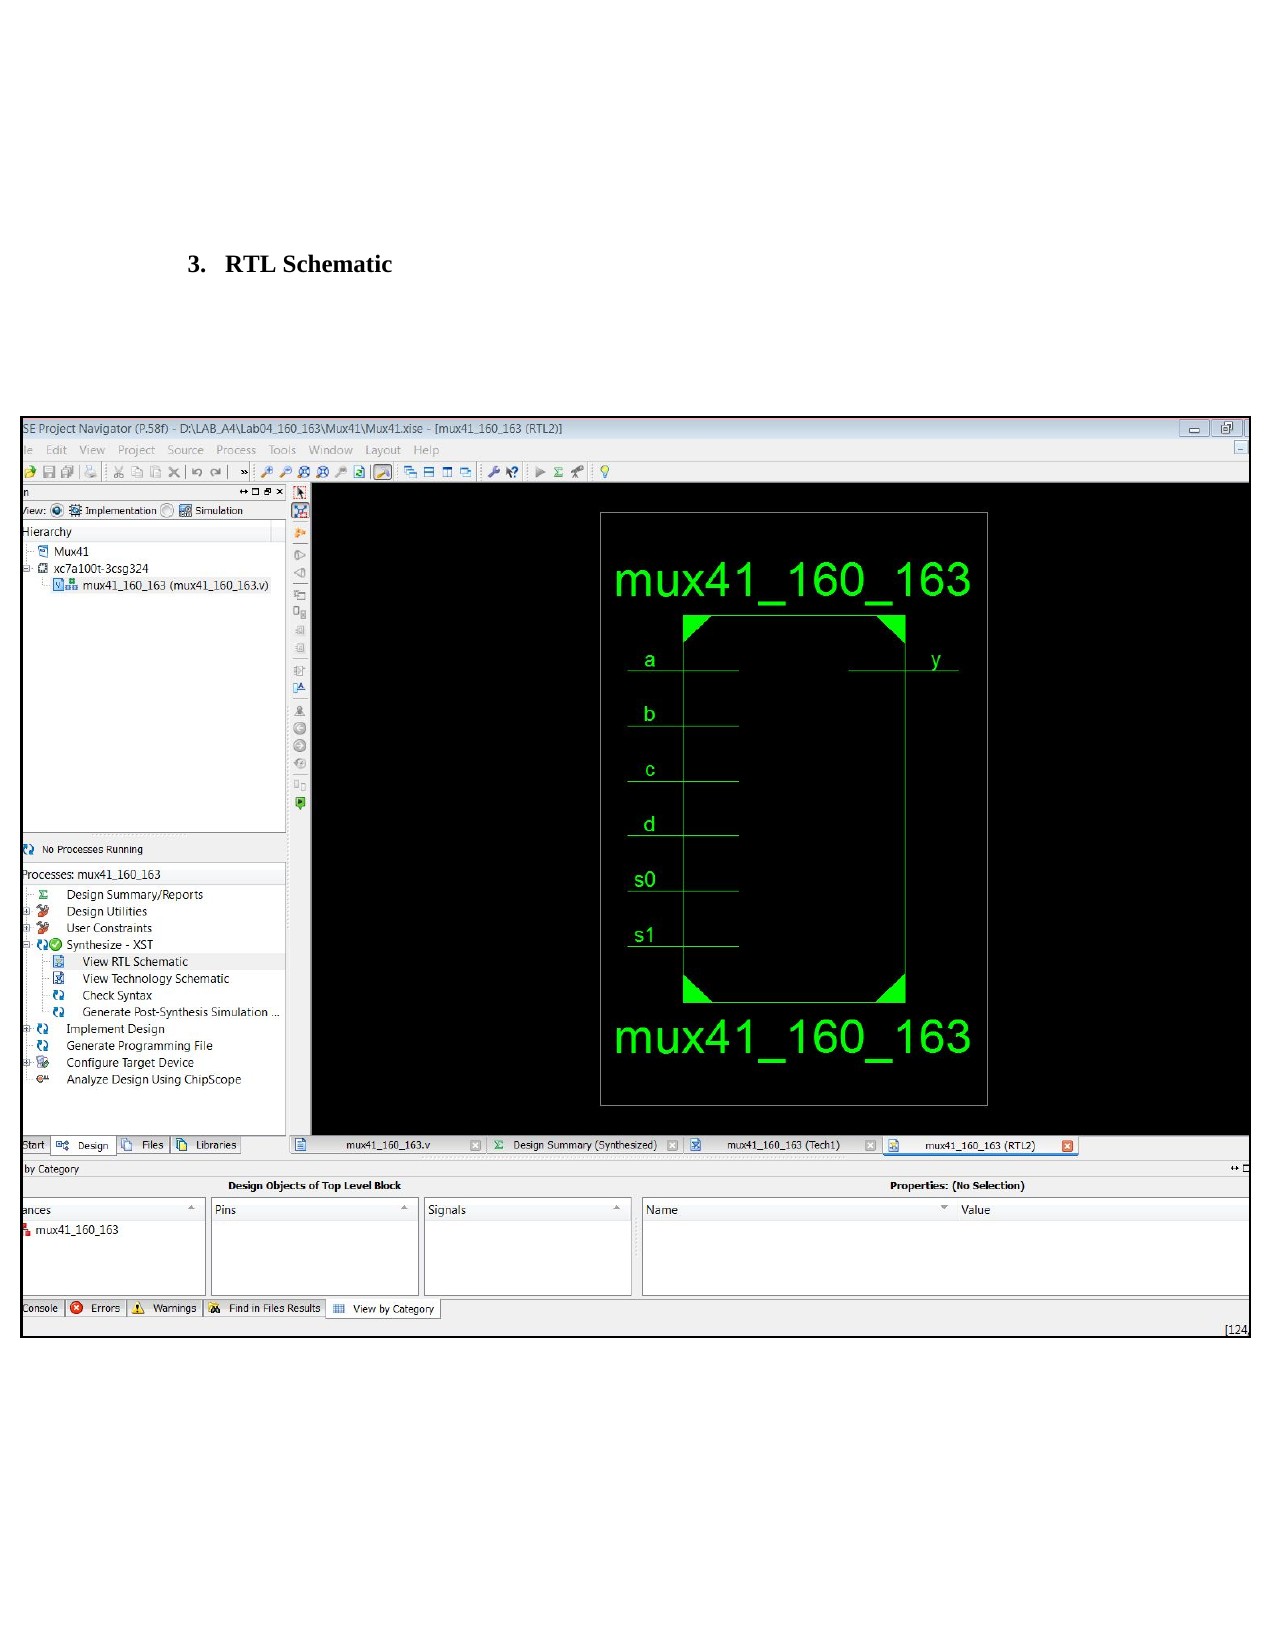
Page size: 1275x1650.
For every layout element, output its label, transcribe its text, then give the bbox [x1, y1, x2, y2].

list RTL Schematic [187, 249, 1125, 278]
picture [23, 418, 1249, 1336]
